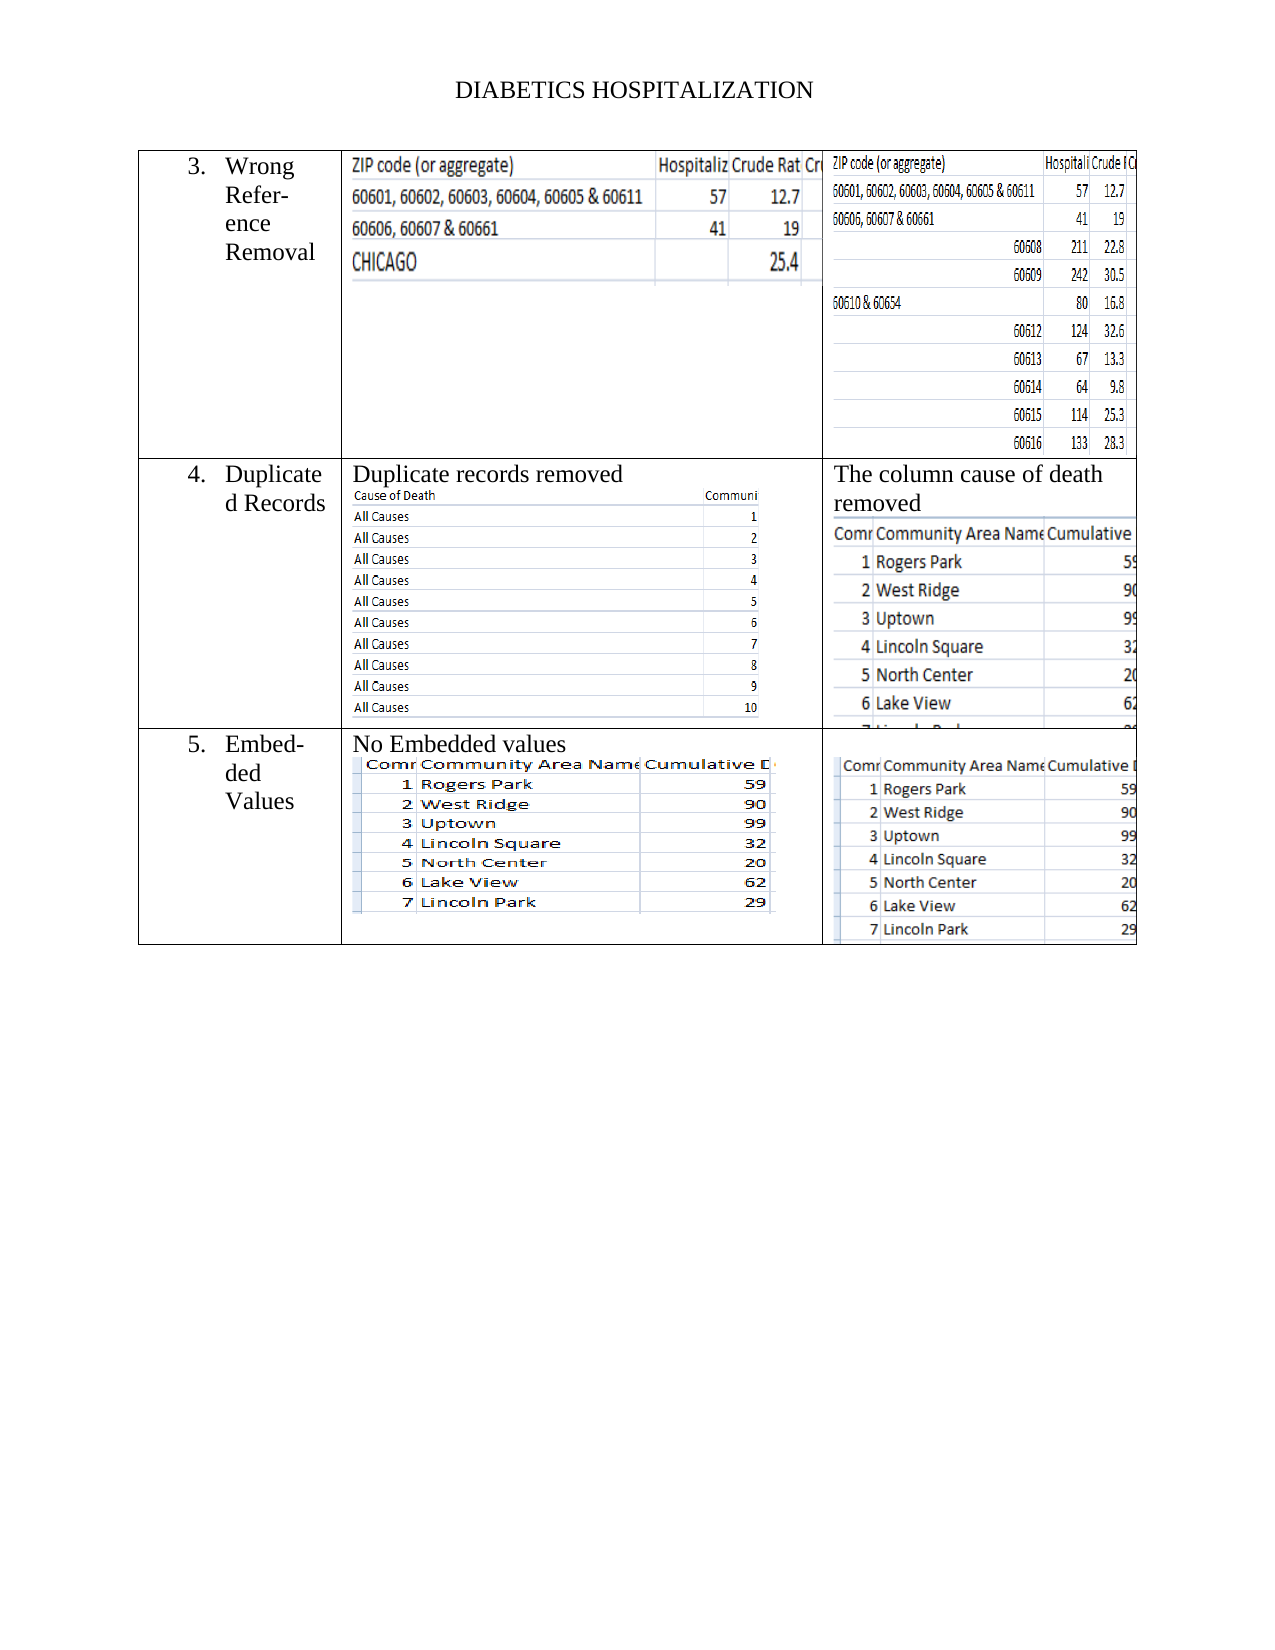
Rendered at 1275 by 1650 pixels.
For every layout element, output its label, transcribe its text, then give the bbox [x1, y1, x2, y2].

picture [352, 488, 759, 718]
picture [352, 757, 776, 914]
table_cell Wrong Refer-ence Removal [139, 151, 341, 458]
table_cell [342, 151, 822, 458]
table_cell [823, 151, 1136, 458]
picture [833, 757, 1137, 944]
table_cell Duplicated Records [139, 459, 341, 728]
table_cell Duplicate records removed [342, 459, 822, 728]
picture [833, 516, 1137, 728]
table_cell Embed-ded Values [139, 729, 341, 943]
table_cell [823, 729, 1136, 943]
table_cell No Embedded values [342, 729, 822, 943]
picture [352, 151, 823, 286]
table_cell The column cause of death removed [823, 459, 1136, 728]
picture [833, 151, 1137, 455]
